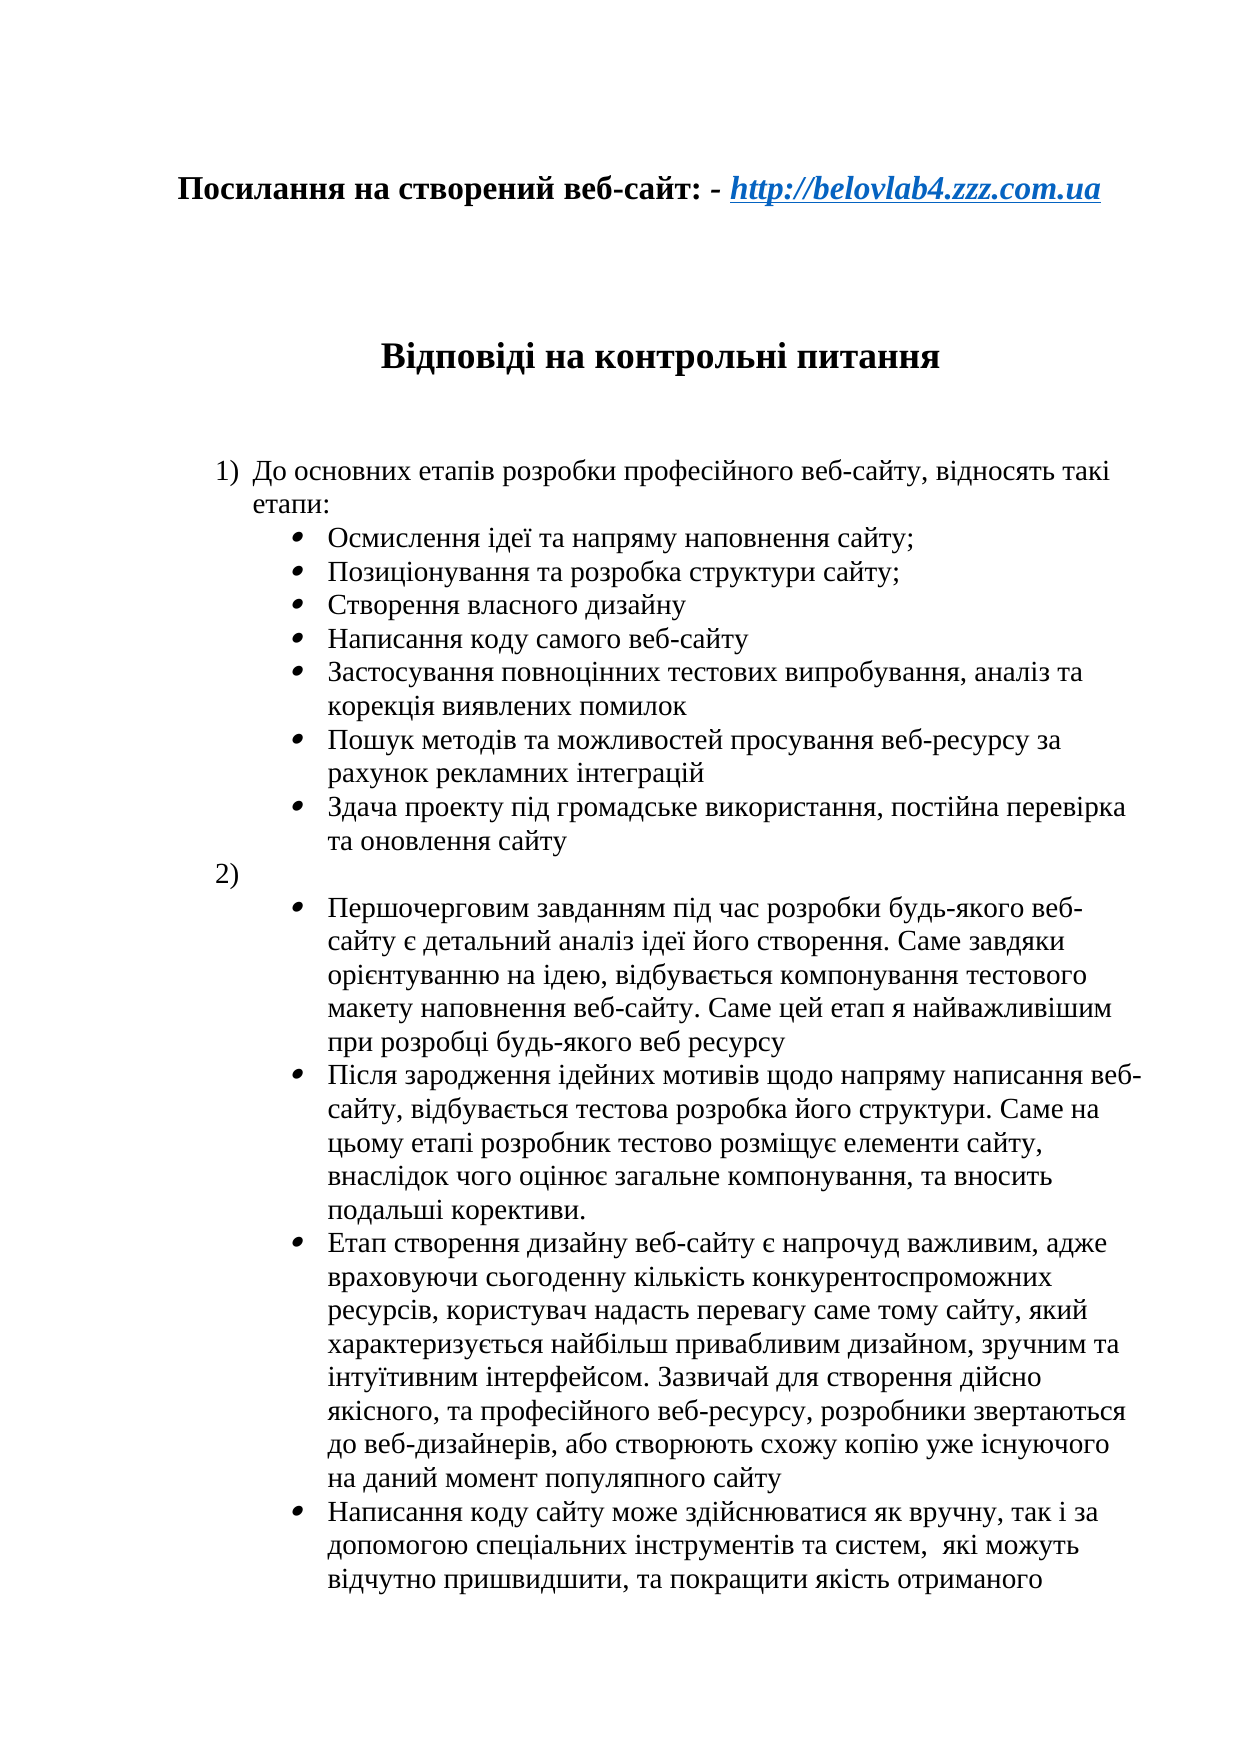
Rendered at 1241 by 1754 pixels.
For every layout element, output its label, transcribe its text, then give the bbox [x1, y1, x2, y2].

list Позиціонування та розробка структури сайту; [290, 554, 1144, 587]
list Першочерговим завданням під час розробки будь-якого веб-сайту є детальний аналіз ідеї його створення. Саме завдяки орієнтуванню на ідею, відбувається компонування тестового макету наповнення веб-сайту. Саме цей етап я найважливішим при розробці будь-якого веб ресурсу [290, 890, 1144, 1057]
list Застосування повноцінних тестових випробування, аналіз та корекція виявлених помилок [290, 654, 1144, 722]
text Посилання на створений веб-сайт: - http://belovlab4.zzz.com.ua [177, 168, 1152, 207]
list Осмислення ідеї та напряму наповнення сайту; [290, 520, 1144, 554]
text Відповіді на контрольні питання [177, 333, 1144, 376]
list Створення власного дизайну [290, 587, 1144, 621]
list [290, 1494, 1144, 1594]
list Етап створення дизайну веб-сайту є напрочуд важливим, адже враховуючи сьогоденну кількість конкурентоспроможних ресурсів, користувач надасть перевагу саме тому сайту, який характеризується найбільш привабливим дизайном, зручним та інтуїтивним інтерфейсом. Зазвичай для створення дійсно якісного, та професійного веб-ресурсу, розробники звертаються до веб-дизайнерів, або створюють схожу копію уже існуючого на даний момент популяпного сайту [290, 1225, 1144, 1494]
list Після зародження ідейних мотивів щодо напряму написання веб-сайту, відбувається тестова розробка його структури. Саме на цьому етапі розробник тестово розміщує елементи сайту, внаслідок чого оцінює загальне компонування, та вносить подальші корективи. [290, 1057, 1144, 1225]
list Пошук методів та можливостей просування веб-ресурсу за рахунок рекламних інтеграцій [290, 722, 1144, 789]
list До основних етапів розробки професійного веб-сайту, відносять такі етапи: [215, 453, 1144, 520]
list Здача проекту під громадське використання, постійна перевірка та оновлення сайту [290, 789, 1144, 856]
list Написання коду самого веб-сайту [290, 621, 1144, 654]
